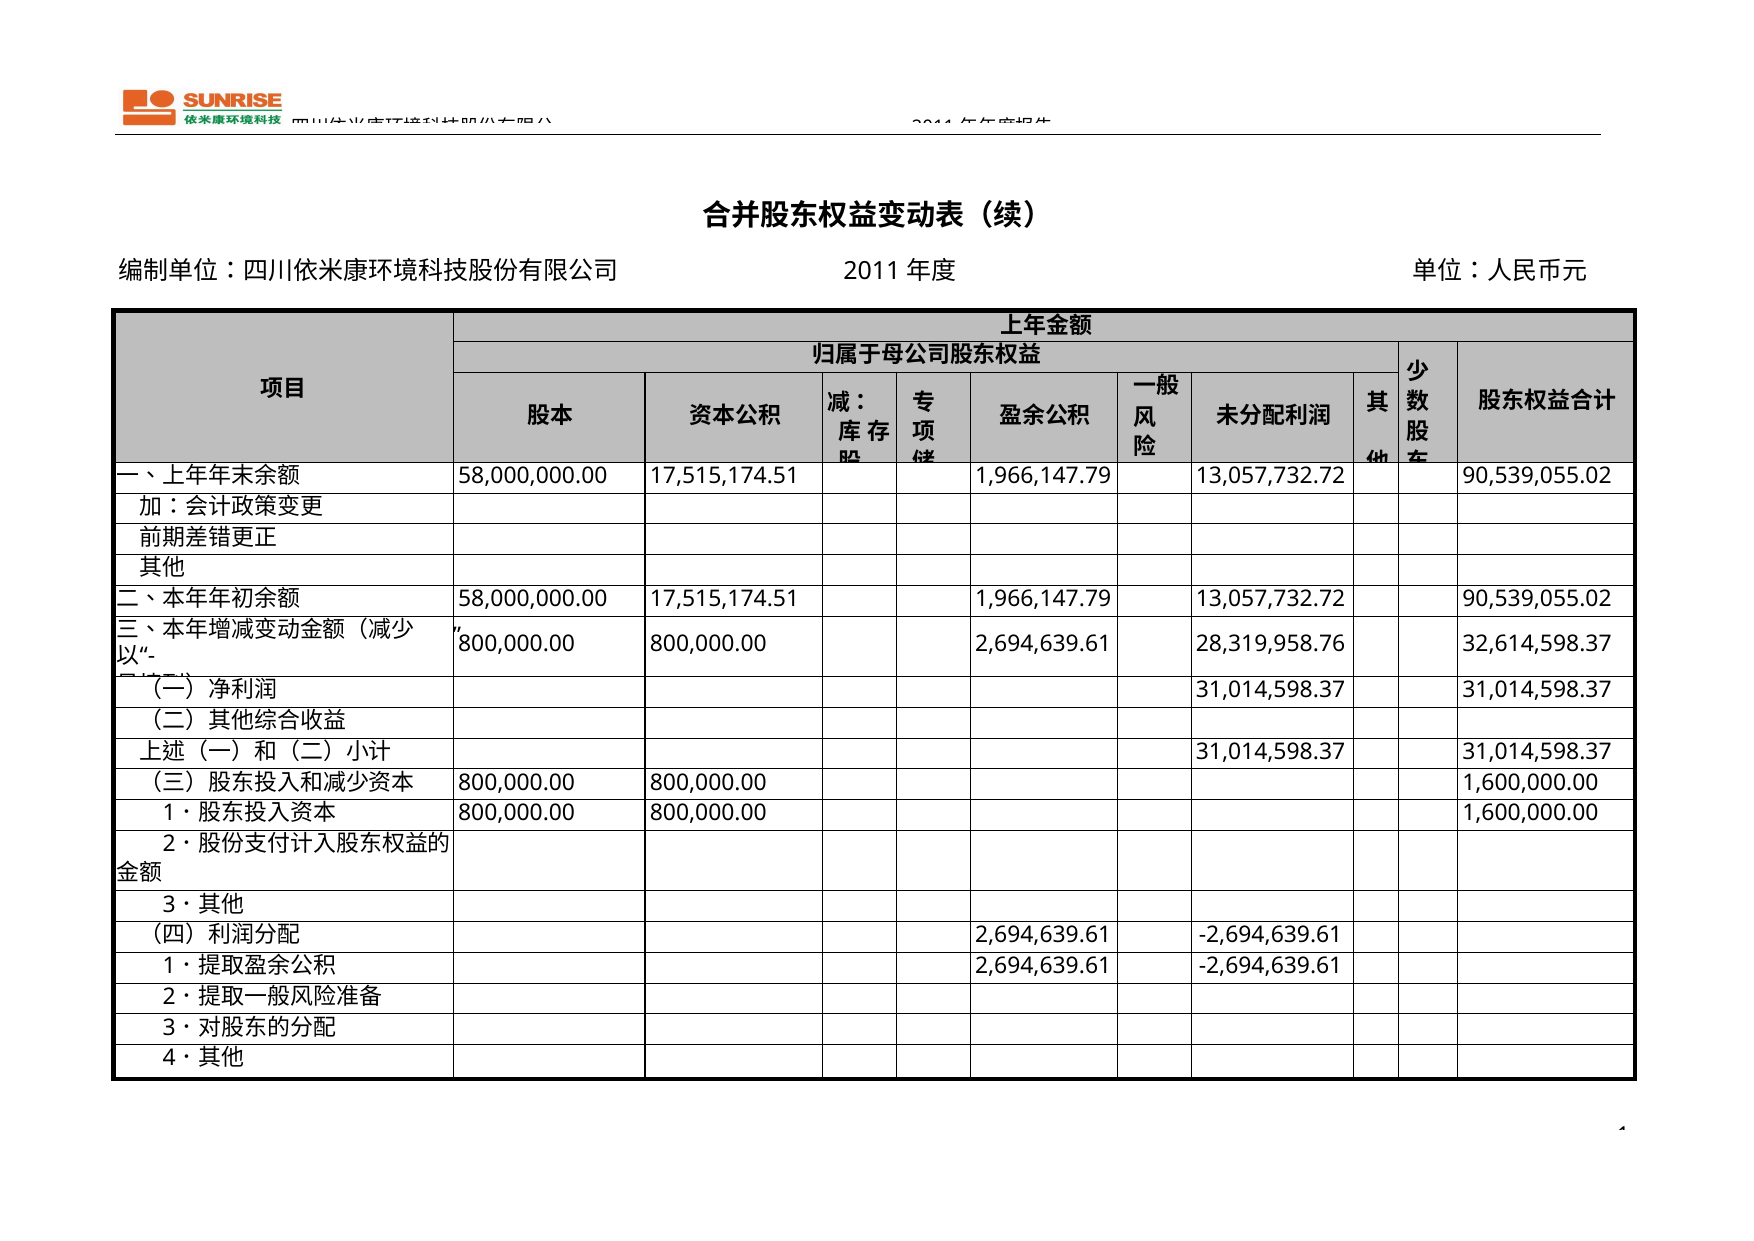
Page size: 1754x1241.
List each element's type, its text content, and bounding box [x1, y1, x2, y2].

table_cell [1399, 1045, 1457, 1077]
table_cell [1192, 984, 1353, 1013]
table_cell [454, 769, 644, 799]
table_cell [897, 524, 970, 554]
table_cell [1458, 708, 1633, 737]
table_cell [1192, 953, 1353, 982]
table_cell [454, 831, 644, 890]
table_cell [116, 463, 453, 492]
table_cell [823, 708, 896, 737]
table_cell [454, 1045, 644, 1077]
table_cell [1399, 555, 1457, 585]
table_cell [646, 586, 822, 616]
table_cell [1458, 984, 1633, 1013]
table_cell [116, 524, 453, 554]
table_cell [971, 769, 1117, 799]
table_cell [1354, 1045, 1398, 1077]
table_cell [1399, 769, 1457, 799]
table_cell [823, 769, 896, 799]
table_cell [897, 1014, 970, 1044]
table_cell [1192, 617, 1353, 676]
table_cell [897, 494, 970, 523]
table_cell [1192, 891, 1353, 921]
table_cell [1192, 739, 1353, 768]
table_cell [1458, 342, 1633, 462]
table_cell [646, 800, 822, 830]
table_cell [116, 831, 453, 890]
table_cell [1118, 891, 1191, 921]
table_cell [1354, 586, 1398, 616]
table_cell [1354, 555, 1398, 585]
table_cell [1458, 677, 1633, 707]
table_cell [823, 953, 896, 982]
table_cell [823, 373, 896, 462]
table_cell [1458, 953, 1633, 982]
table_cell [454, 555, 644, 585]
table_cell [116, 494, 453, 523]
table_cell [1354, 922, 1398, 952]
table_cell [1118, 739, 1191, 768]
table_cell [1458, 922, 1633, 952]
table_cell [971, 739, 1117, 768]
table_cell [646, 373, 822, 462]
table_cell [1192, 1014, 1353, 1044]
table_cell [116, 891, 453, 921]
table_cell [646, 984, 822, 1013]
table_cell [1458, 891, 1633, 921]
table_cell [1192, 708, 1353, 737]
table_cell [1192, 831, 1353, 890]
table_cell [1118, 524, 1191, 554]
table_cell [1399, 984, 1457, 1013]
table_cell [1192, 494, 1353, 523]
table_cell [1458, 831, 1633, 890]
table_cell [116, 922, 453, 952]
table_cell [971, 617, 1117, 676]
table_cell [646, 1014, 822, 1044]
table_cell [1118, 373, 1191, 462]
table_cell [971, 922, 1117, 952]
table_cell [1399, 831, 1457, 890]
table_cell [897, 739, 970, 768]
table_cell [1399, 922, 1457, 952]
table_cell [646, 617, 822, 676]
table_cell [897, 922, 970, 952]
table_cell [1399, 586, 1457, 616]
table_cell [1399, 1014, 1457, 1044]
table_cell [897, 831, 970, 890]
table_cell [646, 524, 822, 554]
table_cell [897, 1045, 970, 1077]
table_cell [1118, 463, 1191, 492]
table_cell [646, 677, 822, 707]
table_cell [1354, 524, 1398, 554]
picture [118, 88, 283, 127]
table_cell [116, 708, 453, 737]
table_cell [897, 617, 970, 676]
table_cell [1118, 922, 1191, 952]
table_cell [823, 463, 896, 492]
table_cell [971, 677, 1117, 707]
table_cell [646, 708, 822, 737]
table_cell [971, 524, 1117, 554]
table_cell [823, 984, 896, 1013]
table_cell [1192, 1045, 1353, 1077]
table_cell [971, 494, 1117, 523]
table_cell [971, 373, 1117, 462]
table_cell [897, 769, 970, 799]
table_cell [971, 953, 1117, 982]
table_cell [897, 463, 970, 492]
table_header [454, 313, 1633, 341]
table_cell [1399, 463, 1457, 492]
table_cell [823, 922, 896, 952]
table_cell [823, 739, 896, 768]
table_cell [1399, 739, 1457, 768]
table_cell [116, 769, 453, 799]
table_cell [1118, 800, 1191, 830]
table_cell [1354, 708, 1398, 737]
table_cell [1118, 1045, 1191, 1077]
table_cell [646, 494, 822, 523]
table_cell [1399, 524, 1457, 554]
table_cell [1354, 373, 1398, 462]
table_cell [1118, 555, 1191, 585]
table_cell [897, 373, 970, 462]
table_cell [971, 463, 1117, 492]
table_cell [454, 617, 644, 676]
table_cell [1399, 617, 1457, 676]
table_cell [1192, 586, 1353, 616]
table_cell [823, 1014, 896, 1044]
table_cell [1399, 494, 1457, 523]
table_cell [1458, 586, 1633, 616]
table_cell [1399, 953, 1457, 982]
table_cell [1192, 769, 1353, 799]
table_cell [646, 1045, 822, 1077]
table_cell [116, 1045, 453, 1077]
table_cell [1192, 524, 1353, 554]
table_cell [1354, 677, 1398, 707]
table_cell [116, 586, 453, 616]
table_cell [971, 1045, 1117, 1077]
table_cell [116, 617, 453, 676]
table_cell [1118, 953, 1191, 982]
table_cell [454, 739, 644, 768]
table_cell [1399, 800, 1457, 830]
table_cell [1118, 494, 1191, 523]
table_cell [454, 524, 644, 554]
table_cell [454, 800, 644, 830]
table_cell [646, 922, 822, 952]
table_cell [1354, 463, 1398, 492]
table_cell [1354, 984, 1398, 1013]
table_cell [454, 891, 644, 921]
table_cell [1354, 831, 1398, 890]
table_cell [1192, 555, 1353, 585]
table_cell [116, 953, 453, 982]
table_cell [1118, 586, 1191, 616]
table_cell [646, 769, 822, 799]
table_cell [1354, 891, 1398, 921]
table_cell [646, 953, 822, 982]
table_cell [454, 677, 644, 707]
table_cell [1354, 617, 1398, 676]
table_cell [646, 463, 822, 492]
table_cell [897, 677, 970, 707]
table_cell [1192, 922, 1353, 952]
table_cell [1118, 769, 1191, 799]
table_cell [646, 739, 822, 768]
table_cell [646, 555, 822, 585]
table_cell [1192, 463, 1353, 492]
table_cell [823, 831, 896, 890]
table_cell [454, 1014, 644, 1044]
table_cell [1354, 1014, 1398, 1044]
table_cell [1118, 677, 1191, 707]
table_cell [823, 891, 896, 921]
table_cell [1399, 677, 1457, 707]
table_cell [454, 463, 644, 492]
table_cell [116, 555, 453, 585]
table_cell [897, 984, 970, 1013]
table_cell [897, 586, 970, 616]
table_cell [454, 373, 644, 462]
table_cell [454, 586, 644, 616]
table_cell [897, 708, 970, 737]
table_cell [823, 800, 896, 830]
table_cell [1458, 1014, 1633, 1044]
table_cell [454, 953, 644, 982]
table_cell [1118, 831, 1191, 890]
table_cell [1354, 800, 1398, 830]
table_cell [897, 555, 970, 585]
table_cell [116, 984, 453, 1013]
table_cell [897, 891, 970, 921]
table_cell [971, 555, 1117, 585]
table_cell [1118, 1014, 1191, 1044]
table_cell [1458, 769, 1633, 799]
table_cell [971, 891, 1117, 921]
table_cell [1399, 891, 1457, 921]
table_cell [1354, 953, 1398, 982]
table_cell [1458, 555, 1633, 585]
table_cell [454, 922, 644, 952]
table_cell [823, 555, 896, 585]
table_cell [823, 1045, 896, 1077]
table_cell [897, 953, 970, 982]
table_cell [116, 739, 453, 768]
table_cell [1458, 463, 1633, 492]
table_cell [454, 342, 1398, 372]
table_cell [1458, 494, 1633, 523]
text 编制单位：四川依米康环境科技股份有限公司 2011 年度 单位：人民币元 [118, 253, 1656, 287]
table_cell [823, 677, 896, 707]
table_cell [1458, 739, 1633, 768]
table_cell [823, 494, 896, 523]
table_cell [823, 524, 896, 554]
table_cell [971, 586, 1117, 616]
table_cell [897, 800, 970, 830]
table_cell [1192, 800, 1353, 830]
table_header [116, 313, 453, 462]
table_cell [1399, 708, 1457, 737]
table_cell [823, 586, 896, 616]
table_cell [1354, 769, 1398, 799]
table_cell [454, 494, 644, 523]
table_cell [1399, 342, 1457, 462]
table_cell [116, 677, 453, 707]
subtitle 合并股东权益变动表（续） [102, 194, 1652, 234]
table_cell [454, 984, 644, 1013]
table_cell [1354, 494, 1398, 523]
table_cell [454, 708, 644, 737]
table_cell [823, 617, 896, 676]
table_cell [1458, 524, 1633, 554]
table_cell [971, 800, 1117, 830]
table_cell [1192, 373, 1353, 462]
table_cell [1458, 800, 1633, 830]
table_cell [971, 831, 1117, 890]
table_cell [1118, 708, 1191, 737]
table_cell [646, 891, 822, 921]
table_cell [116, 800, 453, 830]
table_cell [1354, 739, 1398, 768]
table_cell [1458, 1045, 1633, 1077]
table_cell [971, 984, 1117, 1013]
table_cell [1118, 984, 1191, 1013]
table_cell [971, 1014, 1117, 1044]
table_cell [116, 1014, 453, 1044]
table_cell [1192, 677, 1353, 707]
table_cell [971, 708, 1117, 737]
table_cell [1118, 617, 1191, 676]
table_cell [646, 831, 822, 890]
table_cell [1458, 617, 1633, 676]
